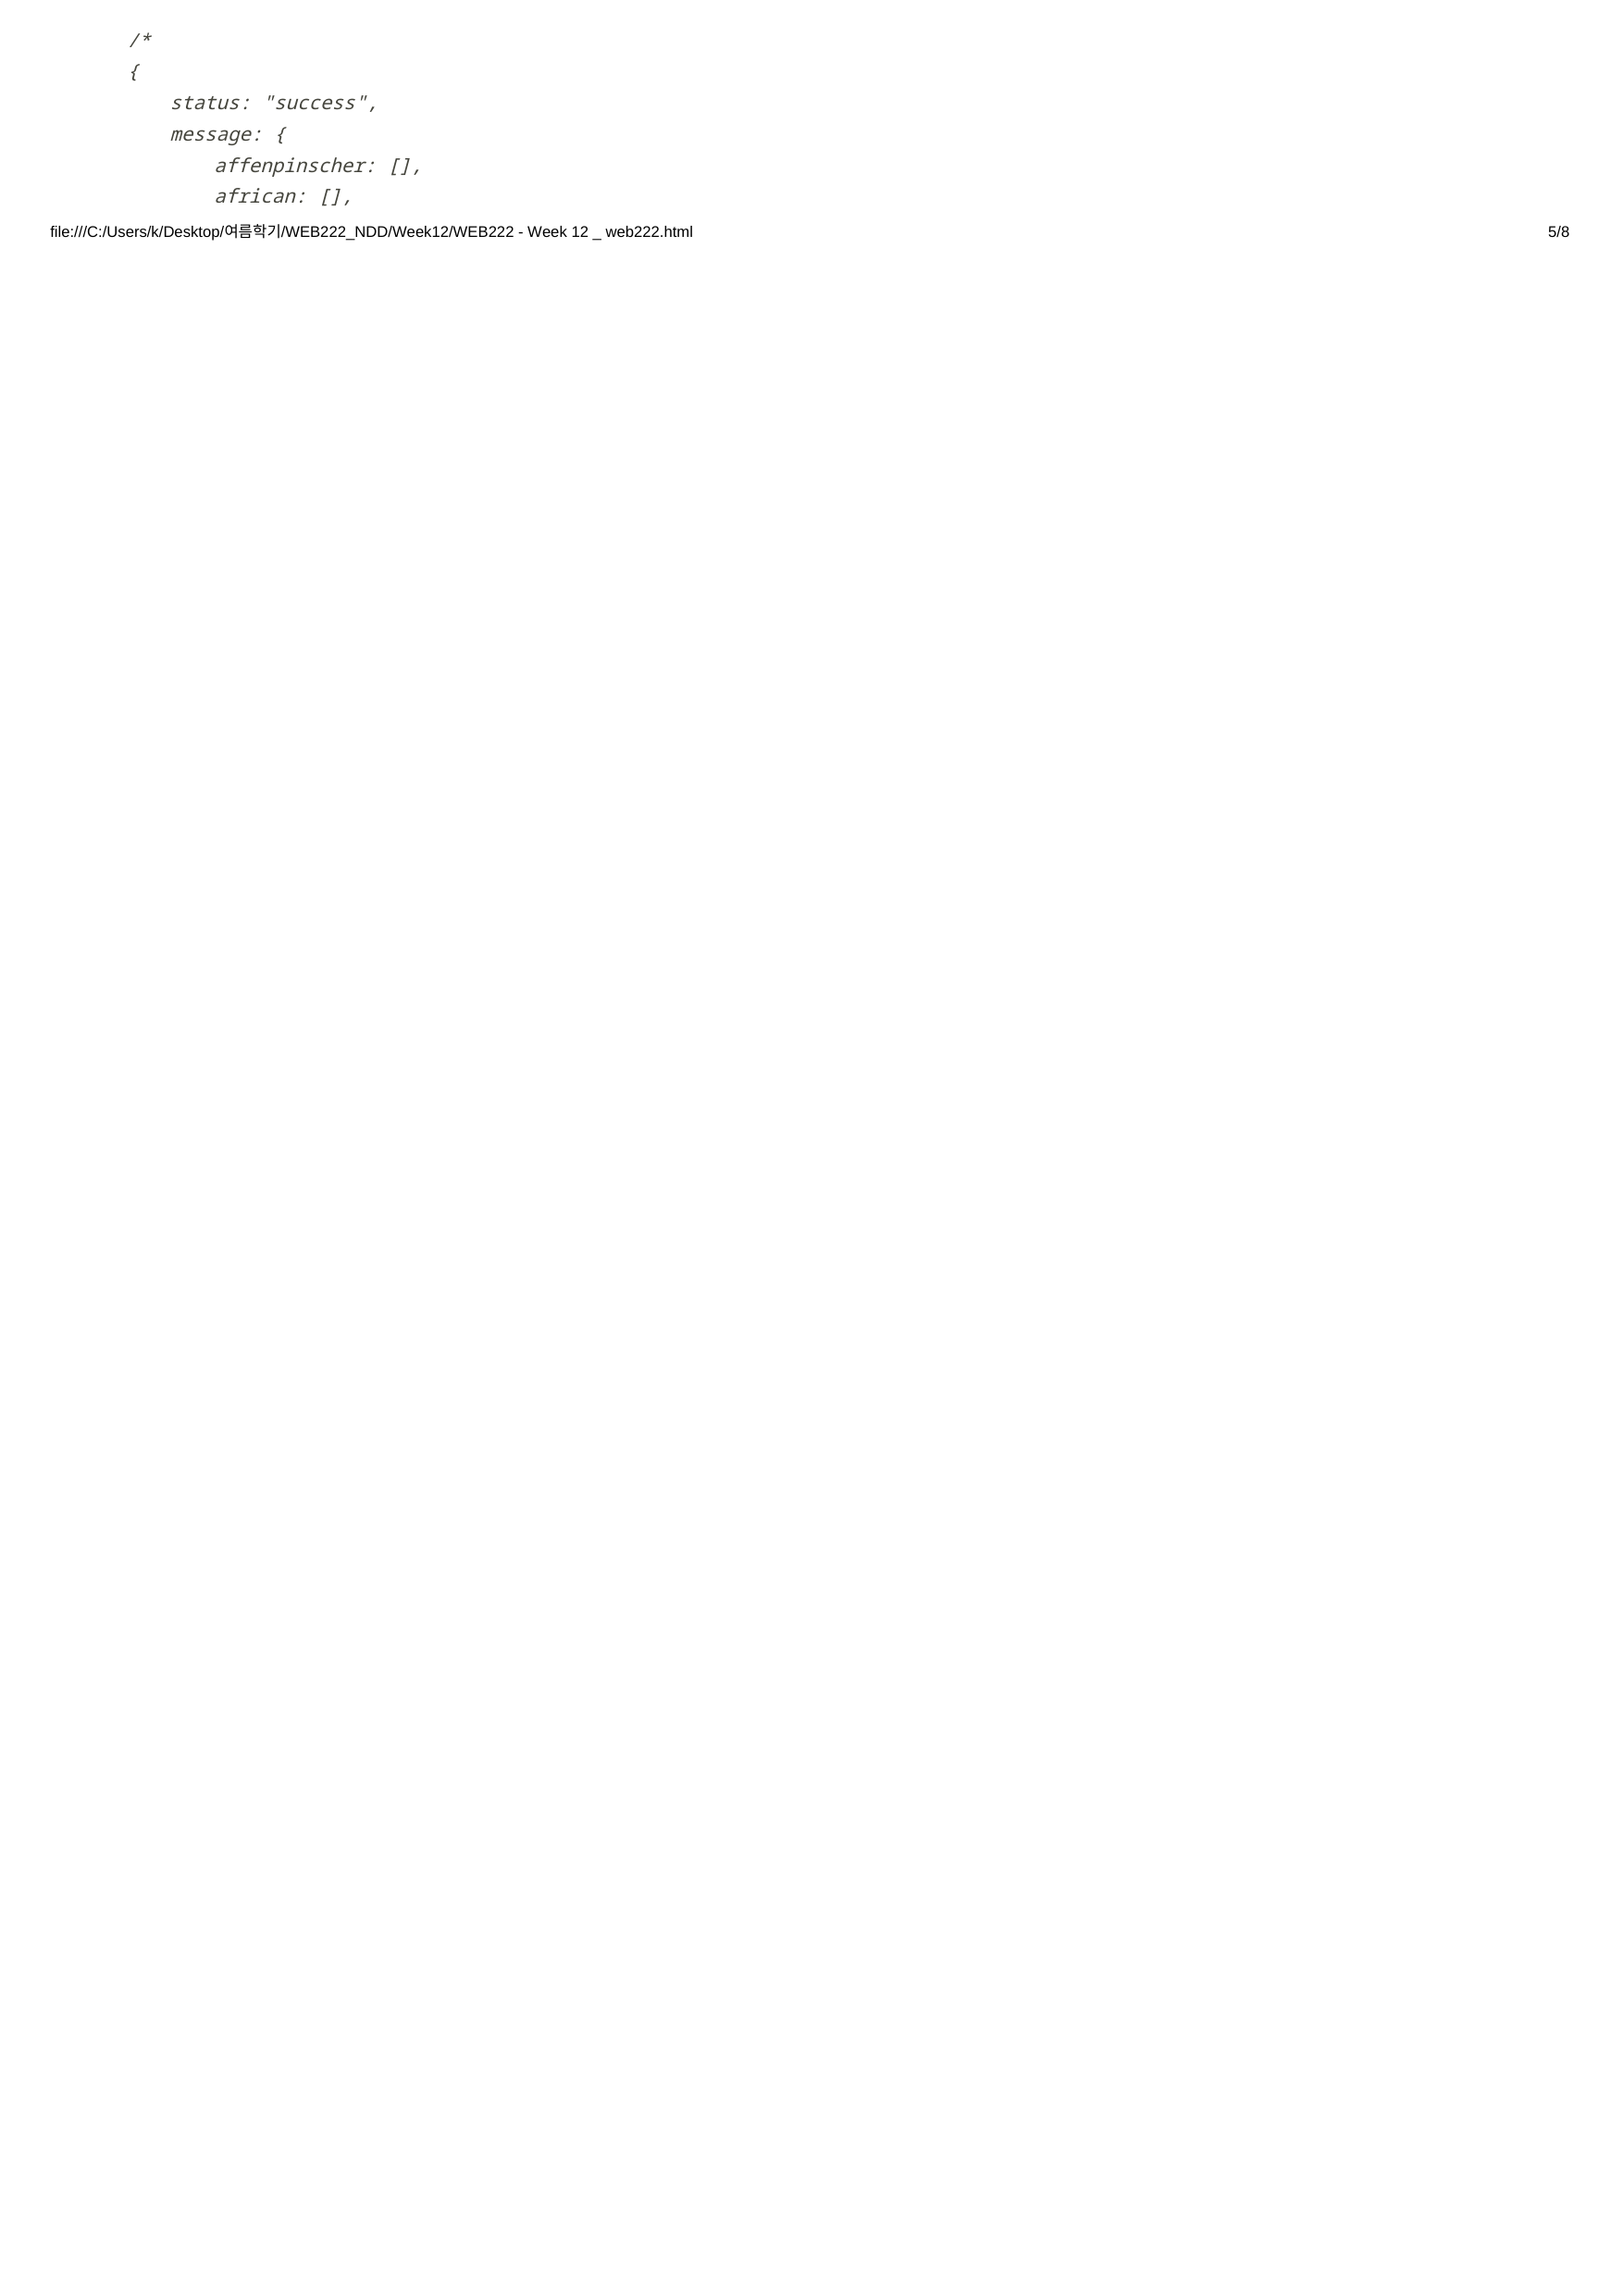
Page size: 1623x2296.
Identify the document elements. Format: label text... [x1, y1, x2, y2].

text status: "success", [169, 89, 1573, 115]
text message: { [169, 120, 1573, 146]
text { [127, 57, 1573, 84]
text /* [127, 27, 1573, 53]
text african: [], [214, 182, 1573, 209]
text file:///C:/Users/k/Desktop/여름학기/WEB222_NDD/Week12/WEB222 - Week 12 _ web222.html 5/8 [50, 216, 1573, 242]
text affenpinscher: [], [214, 152, 1573, 178]
